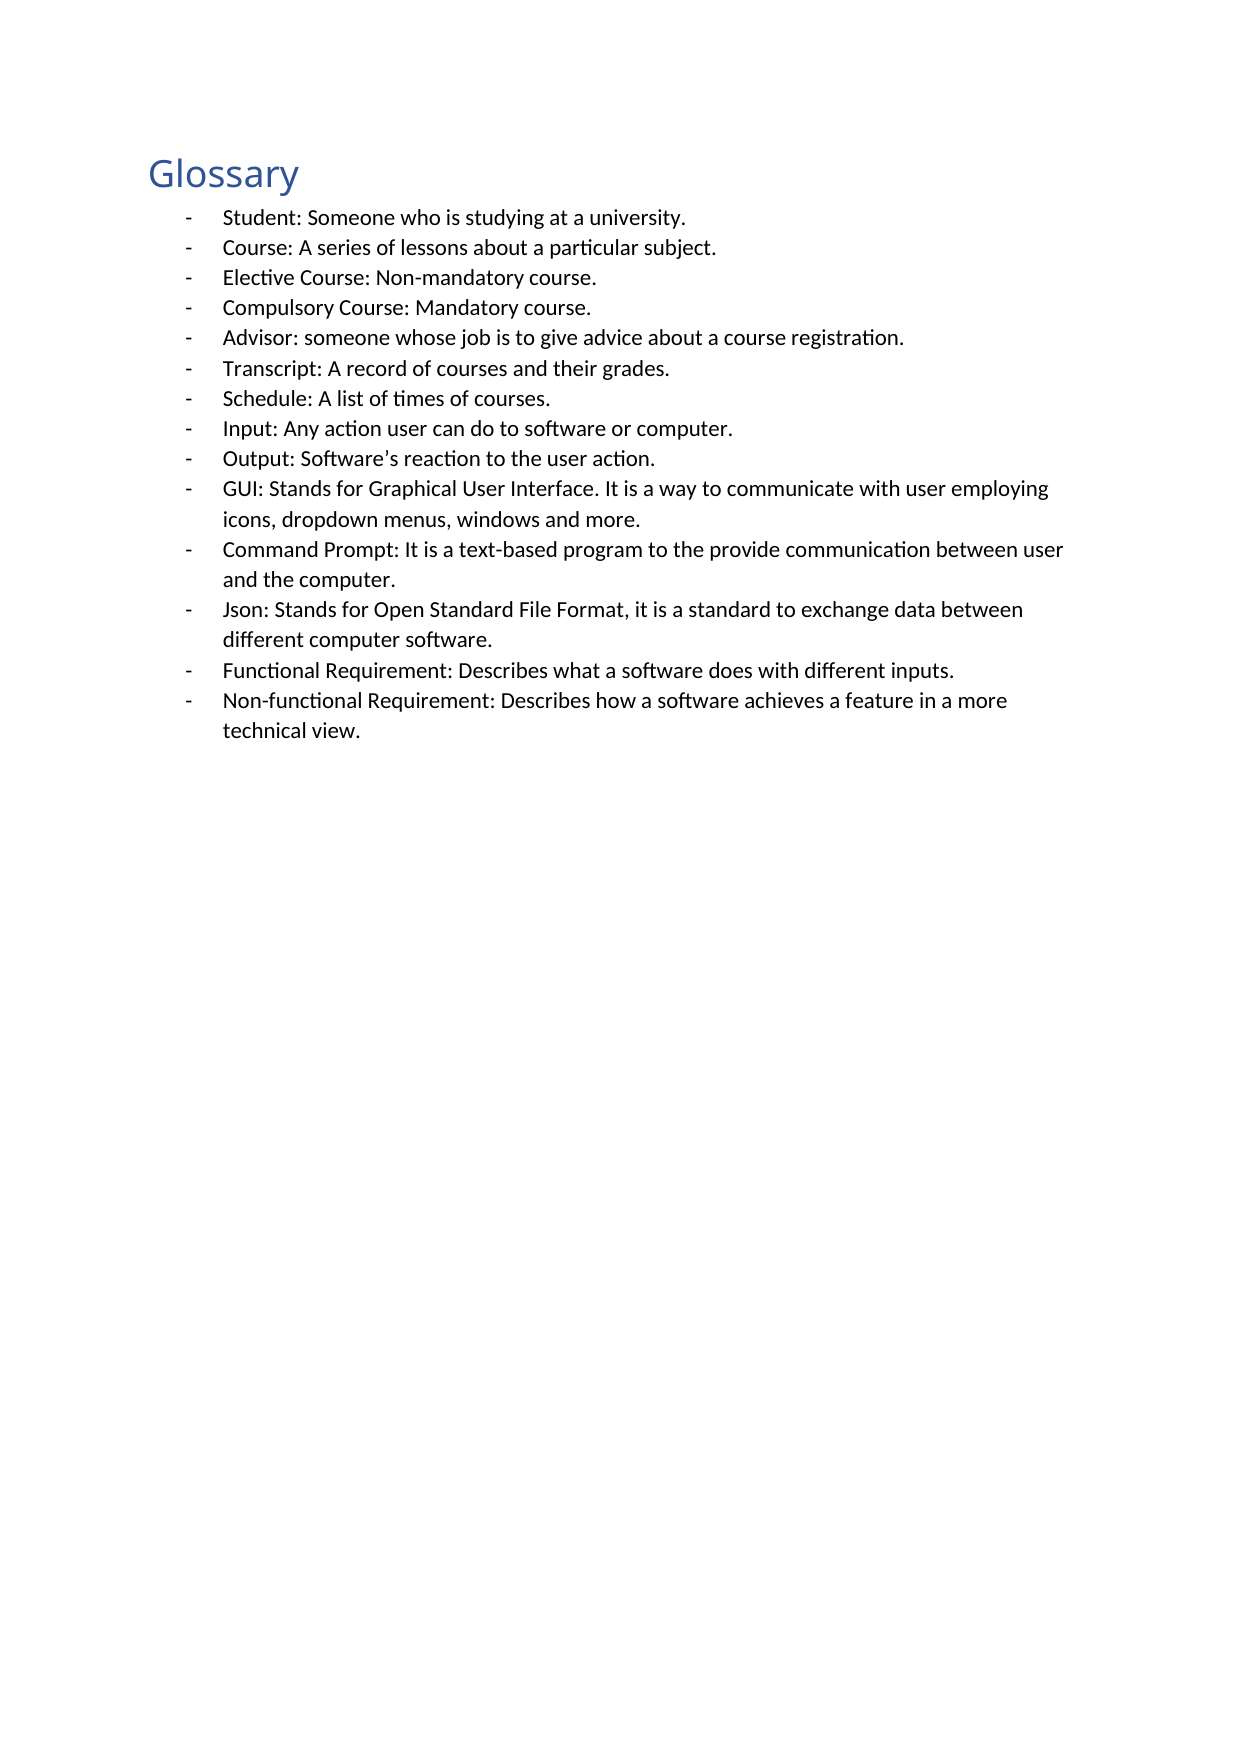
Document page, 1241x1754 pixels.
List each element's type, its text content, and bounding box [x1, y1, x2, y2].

list Schedule: A list of times of courses. [185, 384, 1093, 412]
list Compulsory Course: Mandatory course. [185, 293, 1093, 321]
list Command Prompt: It is a text-based program to the provide communication between user and the computer. [185, 535, 1093, 593]
list GUI: Stands for Graphical User Interface. It is a way to communicate with user employing icons, dropdown menus, windows and more. [185, 474, 1093, 533]
list Student: Someone who is studying at a university. [185, 203, 1093, 231]
list Non-functional Requirement: Describes how a software achieves a feature in a more technical view. [185, 686, 1093, 744]
list Transcript: A record of courses and their grades. [185, 354, 1093, 382]
list Output: Software’s reaction to the user action. [185, 444, 1093, 472]
list Functional Requirement: Describes what a software does with different inputs. [185, 656, 1093, 684]
subtitle Glossary [148, 148, 1093, 199]
list Elective Course: Non-mandatory course. [185, 263, 1093, 291]
list Advisor: someone whose job is to give advice about a course registration. [185, 323, 1093, 352]
list Course: A series of lessons about a particular subject. [185, 233, 1093, 261]
list Json: Stands for Open Standard File Format, it is a standard to exchange data between different computer software. [185, 595, 1093, 654]
list Input: Any action user can do to software or computer. [185, 414, 1093, 442]
